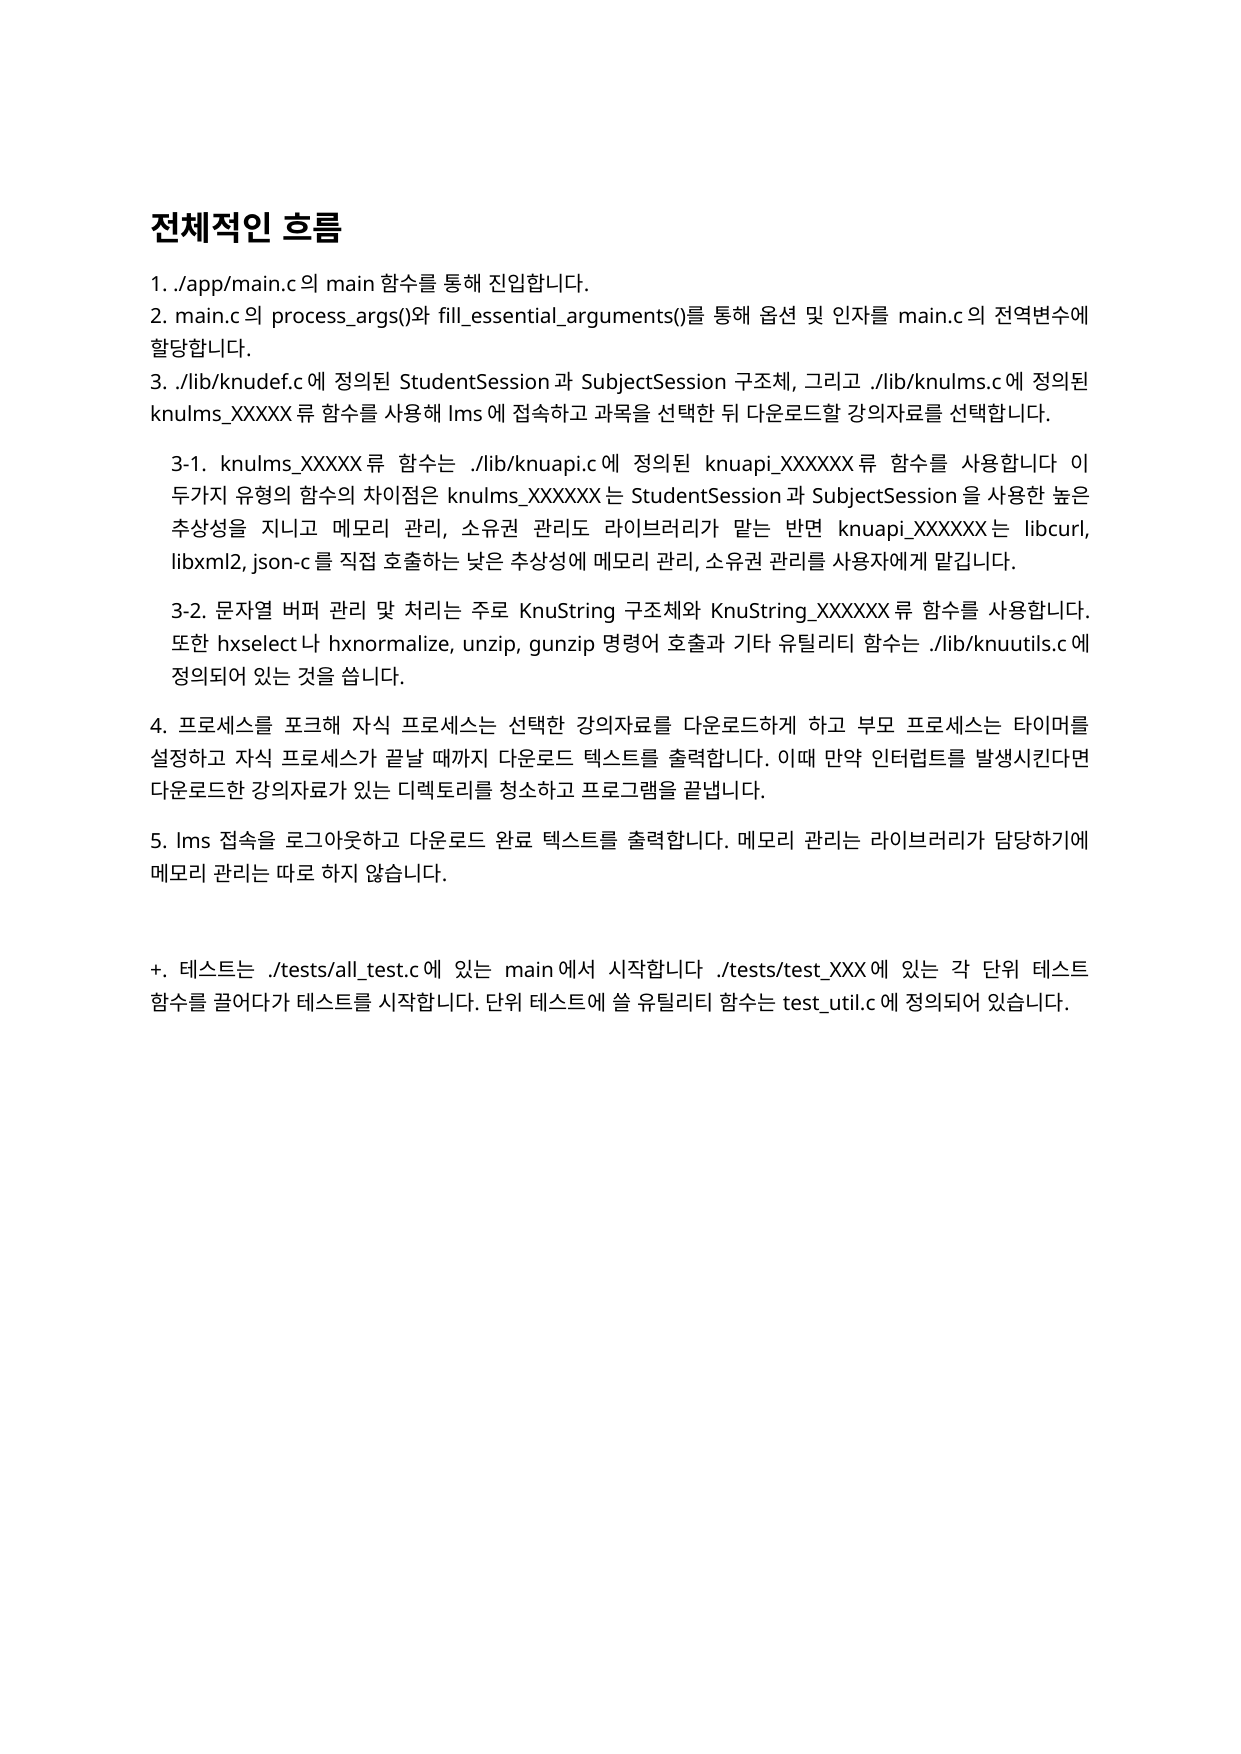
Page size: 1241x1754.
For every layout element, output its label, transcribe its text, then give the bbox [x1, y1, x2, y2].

text +. 테스트는 ./tests/all_test.c에 있는 main에서 시작합니다 ./tests/test_XXX에 있는 각 단위 테스트 함수를 끌어다가 테스트를 시작합니다. 단위 테스트에 쓸 유틸리티 함수는 test_util.c에 정의되어 있습니다. [150, 953, 1090, 1016]
text 5. lms 접속을 로그아웃하고 다운로드 완료 텍스트를 출력합니다. 메모리 관리는 라이브러리가 담당하기에 메모리 관리는 따로 하지 않습니다. [150, 824, 1090, 887]
title 전체적인 흐름 [150, 202, 1090, 250]
text 1. ./app/main.c의 main 함수를 통해 진입합니다. 2. main.c의 process_args()와 fill_essential_arguments()를 통해 옵션 및 인자를 main.c의 전역변수에 할당합니다. 3. ./lib/knudef.c에 정의된 StudentSession과 SubjectSession 구조체, 그리고 ./lib/knulms.c에 정의된 knulms_XXXXX류 함수를 사용해 lms에 접속하고 과목을 선택한 뒤 다운로드할 강의자료를 선택합니다. [150, 267, 1090, 428]
text 3-2. 문자열 버퍼 관리 맟 처리는 주로 KnuString 구조체와 KnuString_XXXXXX류 함수를 사용합니다. 또한 hxselect나 hxnormalize, unzip, gunzip 명령어 호출과 기타 유틸리티 함수는 ./lib/knuutils.c에 정의되어 있는 것을 씁니다. [171, 594, 1090, 690]
text 4. 프로세스를 포크해 자식 프로세스는 선택한 강의자료를 다운로드하게 하고 부모 프로세스는 타이머를 설정하고 자식 프로세스가 끝날 때까지 다운로드 텍스트를 출력합니다. 이때 만약 인터럽트를 발생시킨다면 다운로드한 강의자료가 있는 디렉토리를 청소하고 프로그램을 끝냅니다. [150, 709, 1090, 805]
text 3-1. knulms_XXXXX류 함수는 ./lib/knuapi.c에 정의된 knuapi_XXXXXX류 함수를 사용합니다 이 두가지 유형의 함수의 차이점은 knulms_XXXXXX는 StudentSession과 SubjectSession을 사용한 높은 추상성을 지니고 메모리 관리, 소유권 관리도 라이브러리가 맡는 반면 knuapi_XXXXXX는 libcurl, libxml2, json-c를 직접 호출하는 낮은 추상성에 메모리 관리, 소유권 관리를 사용자에게 맡깁니다. [171, 447, 1090, 575]
